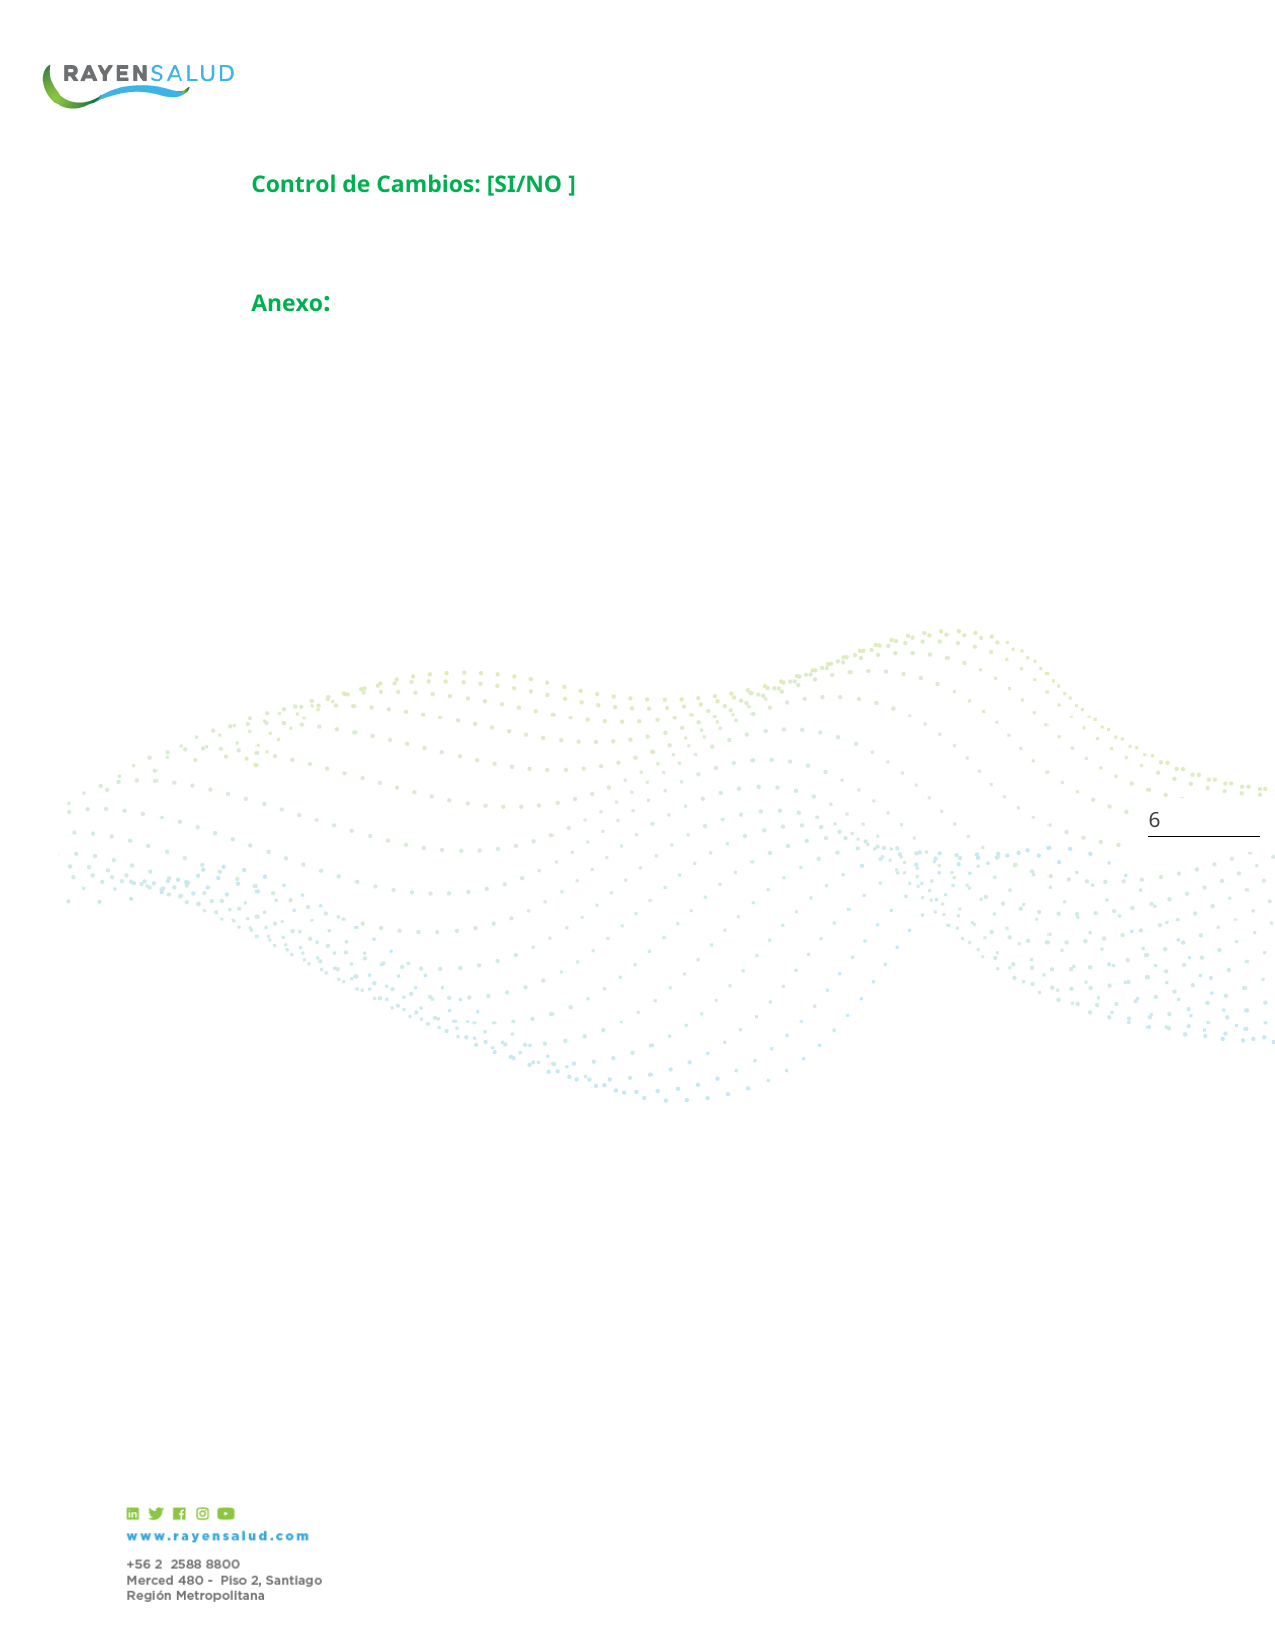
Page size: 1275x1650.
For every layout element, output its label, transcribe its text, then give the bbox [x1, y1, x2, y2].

picture [110, 1499, 337, 1612]
picture [33, 51, 241, 118]
subtitle Control de Cambios: [SI/NO ] [251, 168, 1098, 200]
subtitle Anexo: [251, 282, 1098, 319]
picture [58, 615, 1275, 1124]
